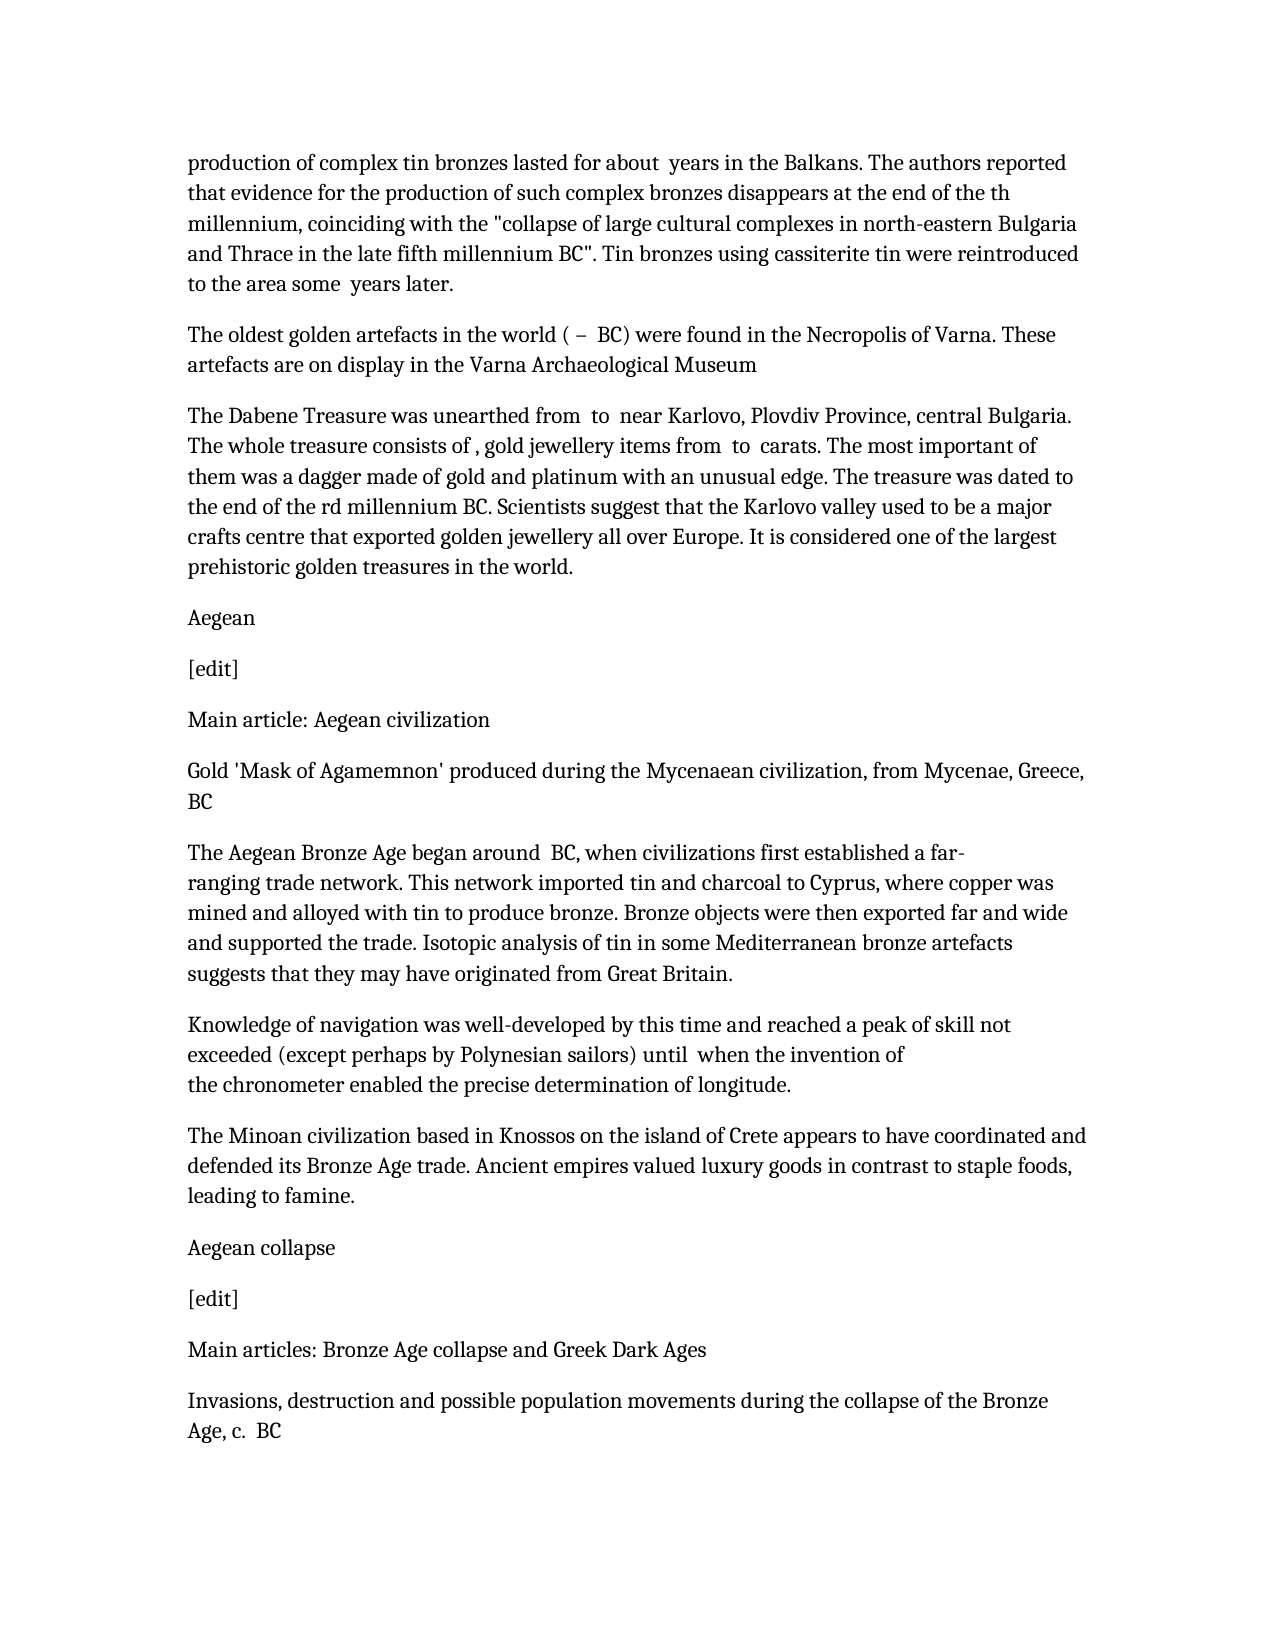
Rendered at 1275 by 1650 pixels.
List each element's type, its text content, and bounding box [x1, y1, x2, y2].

text Main article: Aegean civilization [187, 707, 1087, 734]
text [edit] [187, 656, 1087, 683]
text The Minoan civilization based in Knossos on the island of Crete appears to have coordinated and defended its Bronze Age trade. Ancient empires valued luxury goods in contrast to staple foods, leading to famine. [187, 1123, 1087, 1210]
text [187, 150, 1087, 297]
text [edit] [187, 1285, 1087, 1312]
text Knowledge of navigation was well-developed by this time and reached a peak of skill not exceeded (except perhaps by Polynesian sailors) until when the invention of the chronometer enabled the precise determination of longitude. [187, 1011, 1087, 1098]
text The Aegean Bronze Age began around BC, when civilizations first established a far-ranging trade network. This network imported tin and charcoal to Cyprus, where copper was mined and alloyed with tin to produce bronze. Bronze objects were then exported far and wide and supported the trade. Isotopic analysis of tin in some Mediterranean bronze artefacts suggests that they may have originated from Great Britain. [187, 839, 1087, 987]
text Invasions, destruction and possible population movements during the collapse of the Bronze Age, c. BC [187, 1387, 1087, 1444]
text The oldest golden artefacts in the world ( – BC) were found in the Necropolis of Varna. These artefacts are on display in the Varna Archaeological Museum [187, 322, 1087, 378]
text Main articles: Bronze Age collapse and Greek Dark Ages [187, 1336, 1087, 1363]
text The Dabene Treasure was unearthed from to near Karlovo, Plovdiv Province, central Bulgaria. The whole treasure consists of , gold jewellery items from to carats. The most important of them was a dagger made of gold and platinum with an unusual edge. The treasure was dated to the end of the rd millennium BC. Scientists suggest that the Karlovo valley used to be a major crafts centre that exported golden jewellery all over Europe. It is considered one of the largest prehistoric golden treasures in the world. [187, 403, 1087, 581]
text Aegean collapse [187, 1234, 1087, 1261]
text Aegean [187, 605, 1087, 632]
text Gold 'Mask of Agamemnon' produced during the Mycenaean civilization, from Mycenae, Greece, BC [187, 758, 1087, 815]
